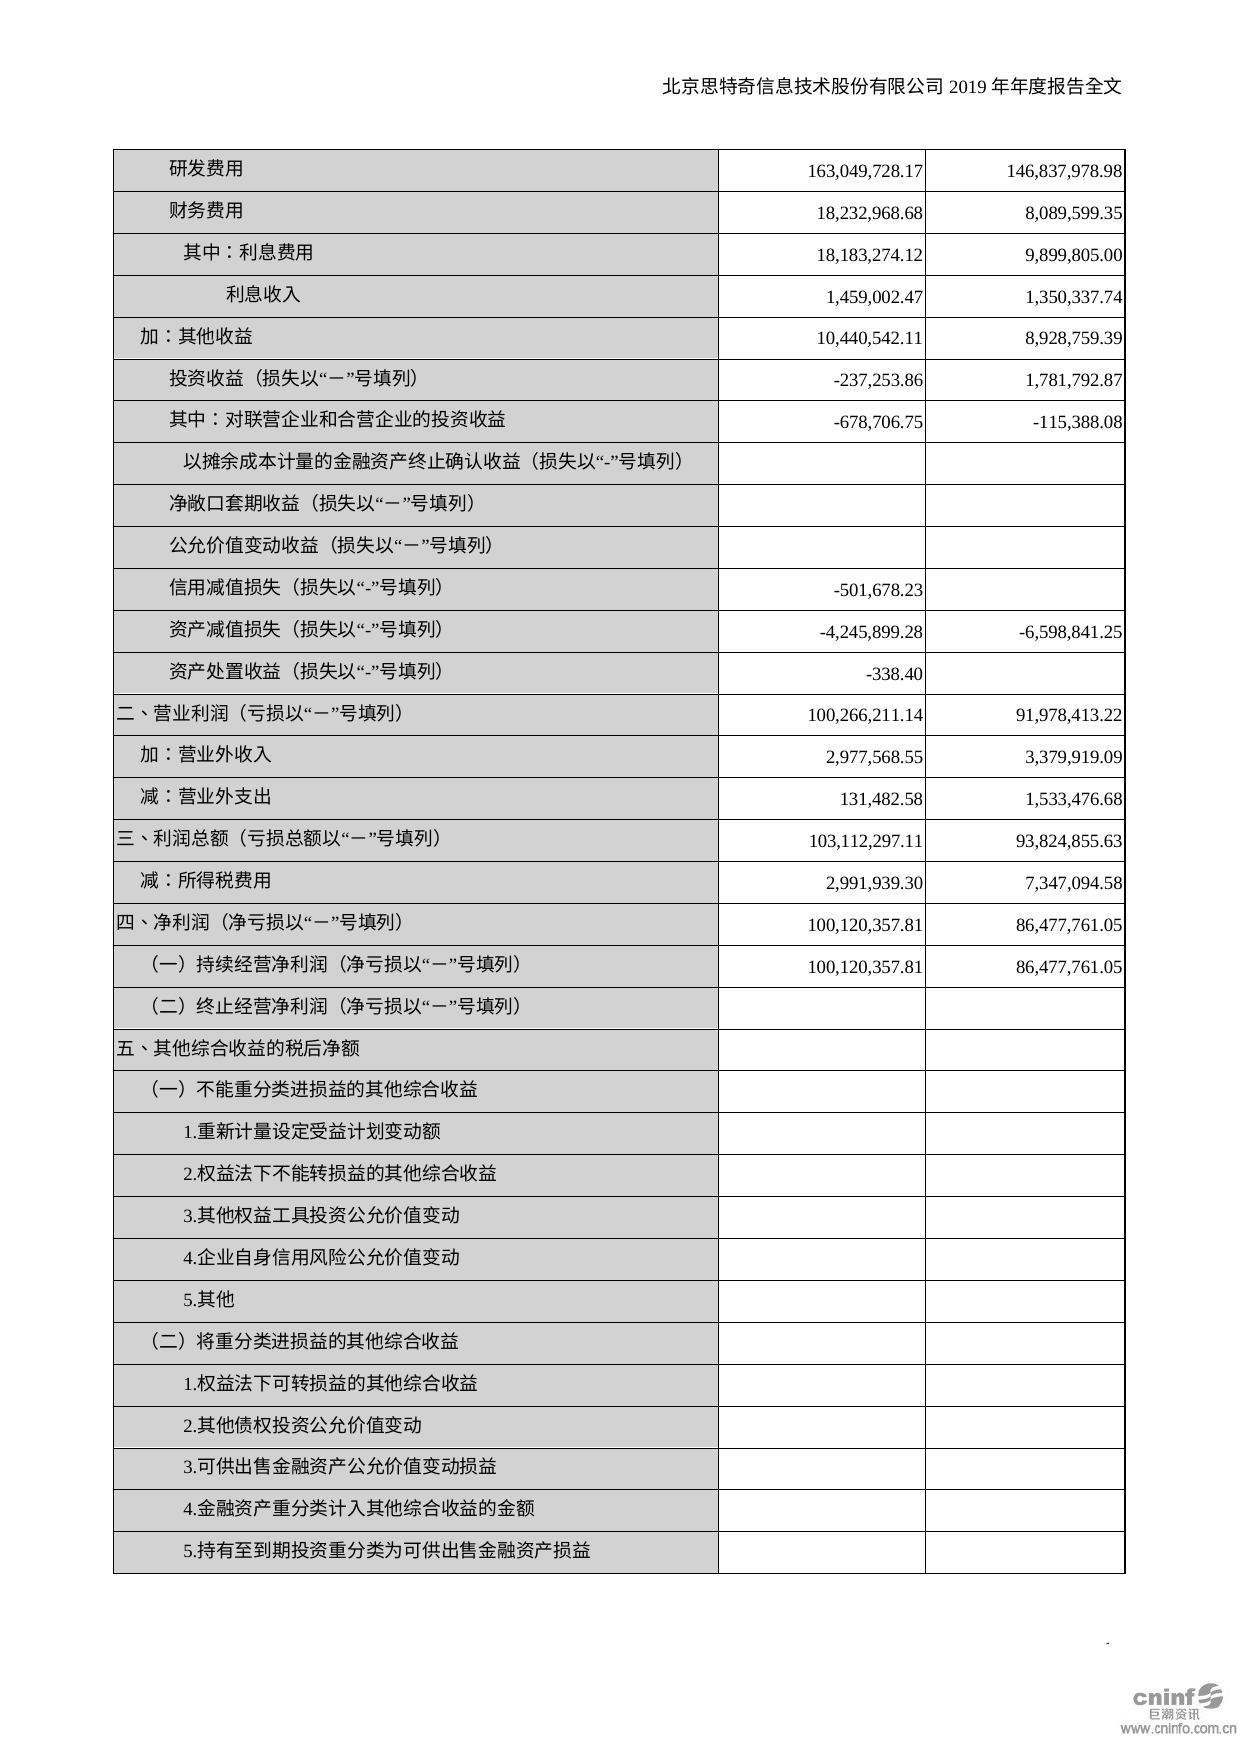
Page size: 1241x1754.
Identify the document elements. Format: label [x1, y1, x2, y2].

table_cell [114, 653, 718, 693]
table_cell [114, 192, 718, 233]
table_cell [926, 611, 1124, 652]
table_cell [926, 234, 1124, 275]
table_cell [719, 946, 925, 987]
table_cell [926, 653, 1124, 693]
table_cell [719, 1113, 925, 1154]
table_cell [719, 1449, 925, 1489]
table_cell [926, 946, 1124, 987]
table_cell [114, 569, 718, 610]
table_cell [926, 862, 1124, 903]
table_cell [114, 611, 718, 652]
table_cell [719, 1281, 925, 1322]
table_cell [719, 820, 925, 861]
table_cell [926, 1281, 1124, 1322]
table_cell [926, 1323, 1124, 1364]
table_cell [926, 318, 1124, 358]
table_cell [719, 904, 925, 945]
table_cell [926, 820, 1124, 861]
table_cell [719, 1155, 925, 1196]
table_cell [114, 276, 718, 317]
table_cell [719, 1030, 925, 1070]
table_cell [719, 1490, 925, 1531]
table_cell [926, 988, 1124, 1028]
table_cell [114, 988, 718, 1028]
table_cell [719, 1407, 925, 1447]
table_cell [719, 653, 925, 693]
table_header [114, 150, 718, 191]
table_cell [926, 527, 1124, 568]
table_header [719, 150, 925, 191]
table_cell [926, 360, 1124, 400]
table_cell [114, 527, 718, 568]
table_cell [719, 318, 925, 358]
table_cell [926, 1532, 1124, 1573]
picture [1115, 1680, 1240, 1737]
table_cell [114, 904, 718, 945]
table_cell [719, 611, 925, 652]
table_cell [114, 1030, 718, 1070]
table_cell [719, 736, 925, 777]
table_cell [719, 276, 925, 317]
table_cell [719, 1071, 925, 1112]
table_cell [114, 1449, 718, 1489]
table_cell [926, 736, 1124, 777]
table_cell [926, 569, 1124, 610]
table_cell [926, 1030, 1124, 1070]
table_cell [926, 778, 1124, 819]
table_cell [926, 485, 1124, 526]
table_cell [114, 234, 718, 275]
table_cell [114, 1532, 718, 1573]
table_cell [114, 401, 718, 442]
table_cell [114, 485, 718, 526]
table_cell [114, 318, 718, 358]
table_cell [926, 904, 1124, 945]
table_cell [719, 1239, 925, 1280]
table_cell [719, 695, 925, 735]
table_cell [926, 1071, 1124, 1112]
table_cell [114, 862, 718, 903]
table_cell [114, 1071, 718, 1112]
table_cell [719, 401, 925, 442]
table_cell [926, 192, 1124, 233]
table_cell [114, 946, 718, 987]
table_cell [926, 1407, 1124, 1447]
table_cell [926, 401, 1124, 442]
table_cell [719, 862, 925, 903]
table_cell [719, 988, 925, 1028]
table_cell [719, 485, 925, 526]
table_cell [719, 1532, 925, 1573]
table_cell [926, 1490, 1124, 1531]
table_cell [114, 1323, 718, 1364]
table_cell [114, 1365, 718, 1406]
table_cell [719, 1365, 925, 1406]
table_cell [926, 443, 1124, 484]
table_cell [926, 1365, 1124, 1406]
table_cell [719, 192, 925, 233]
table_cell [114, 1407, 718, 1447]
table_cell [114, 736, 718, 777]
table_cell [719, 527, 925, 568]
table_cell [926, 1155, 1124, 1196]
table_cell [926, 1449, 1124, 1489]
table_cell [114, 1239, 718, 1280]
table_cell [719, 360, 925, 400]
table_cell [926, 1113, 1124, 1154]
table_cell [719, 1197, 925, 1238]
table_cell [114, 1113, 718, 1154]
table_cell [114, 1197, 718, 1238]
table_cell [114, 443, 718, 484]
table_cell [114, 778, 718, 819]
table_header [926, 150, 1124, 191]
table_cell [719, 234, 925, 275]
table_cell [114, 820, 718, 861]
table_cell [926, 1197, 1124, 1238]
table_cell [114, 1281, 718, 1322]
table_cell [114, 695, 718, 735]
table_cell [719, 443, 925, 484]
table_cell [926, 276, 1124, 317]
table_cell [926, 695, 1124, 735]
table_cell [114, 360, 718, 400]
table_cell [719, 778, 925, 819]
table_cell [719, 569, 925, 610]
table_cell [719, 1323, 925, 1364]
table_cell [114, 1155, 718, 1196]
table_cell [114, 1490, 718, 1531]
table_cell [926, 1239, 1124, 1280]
